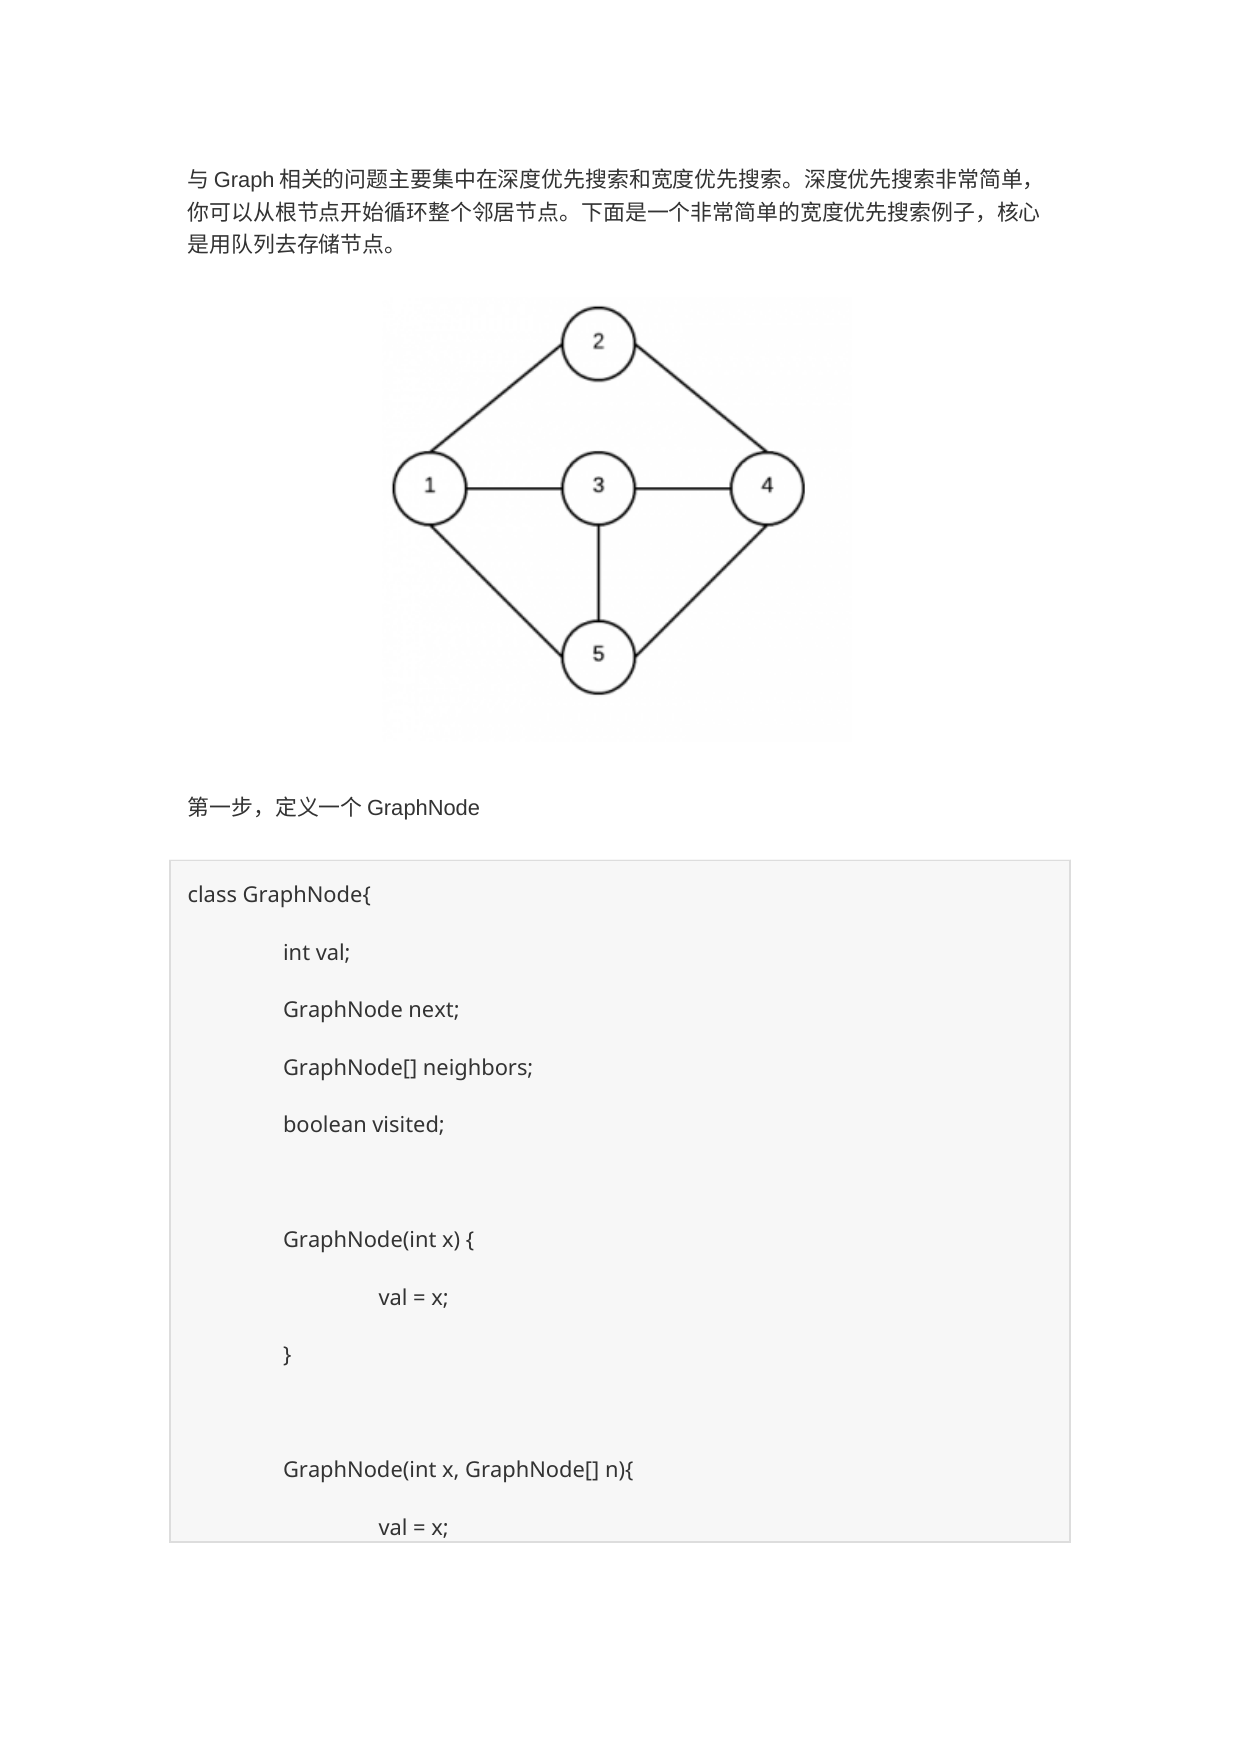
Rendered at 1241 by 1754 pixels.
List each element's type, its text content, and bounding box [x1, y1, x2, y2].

text GraphNode next; [171, 974, 1069, 1025]
text class GraphNode{ [171, 861, 1069, 910]
picture [382, 297, 852, 742]
text int val; [171, 917, 1069, 968]
text 第一步，定义一个GraphNode [187, 789, 1053, 822]
text } [171, 1319, 1069, 1370]
text boolean visited; [171, 1089, 1069, 1140]
text GraphNode(int x, GraphNode[] n){ [171, 1434, 1069, 1485]
text val = x; [171, 1262, 1069, 1313]
text val = x; [171, 1492, 1069, 1541]
text GraphNode[] neighbors; [171, 1032, 1069, 1083]
text 与Graph相关的问题主要集中在深度优先搜索和宽度优先搜索。深度优先搜索非常简单，你可以从根节点开始循环整个邻居节点。下面是一个非常简单的宽度优先搜索例子，核心是用队列去存储节点。 [187, 162, 1053, 259]
text GraphNode(int x) { [171, 1204, 1069, 1255]
